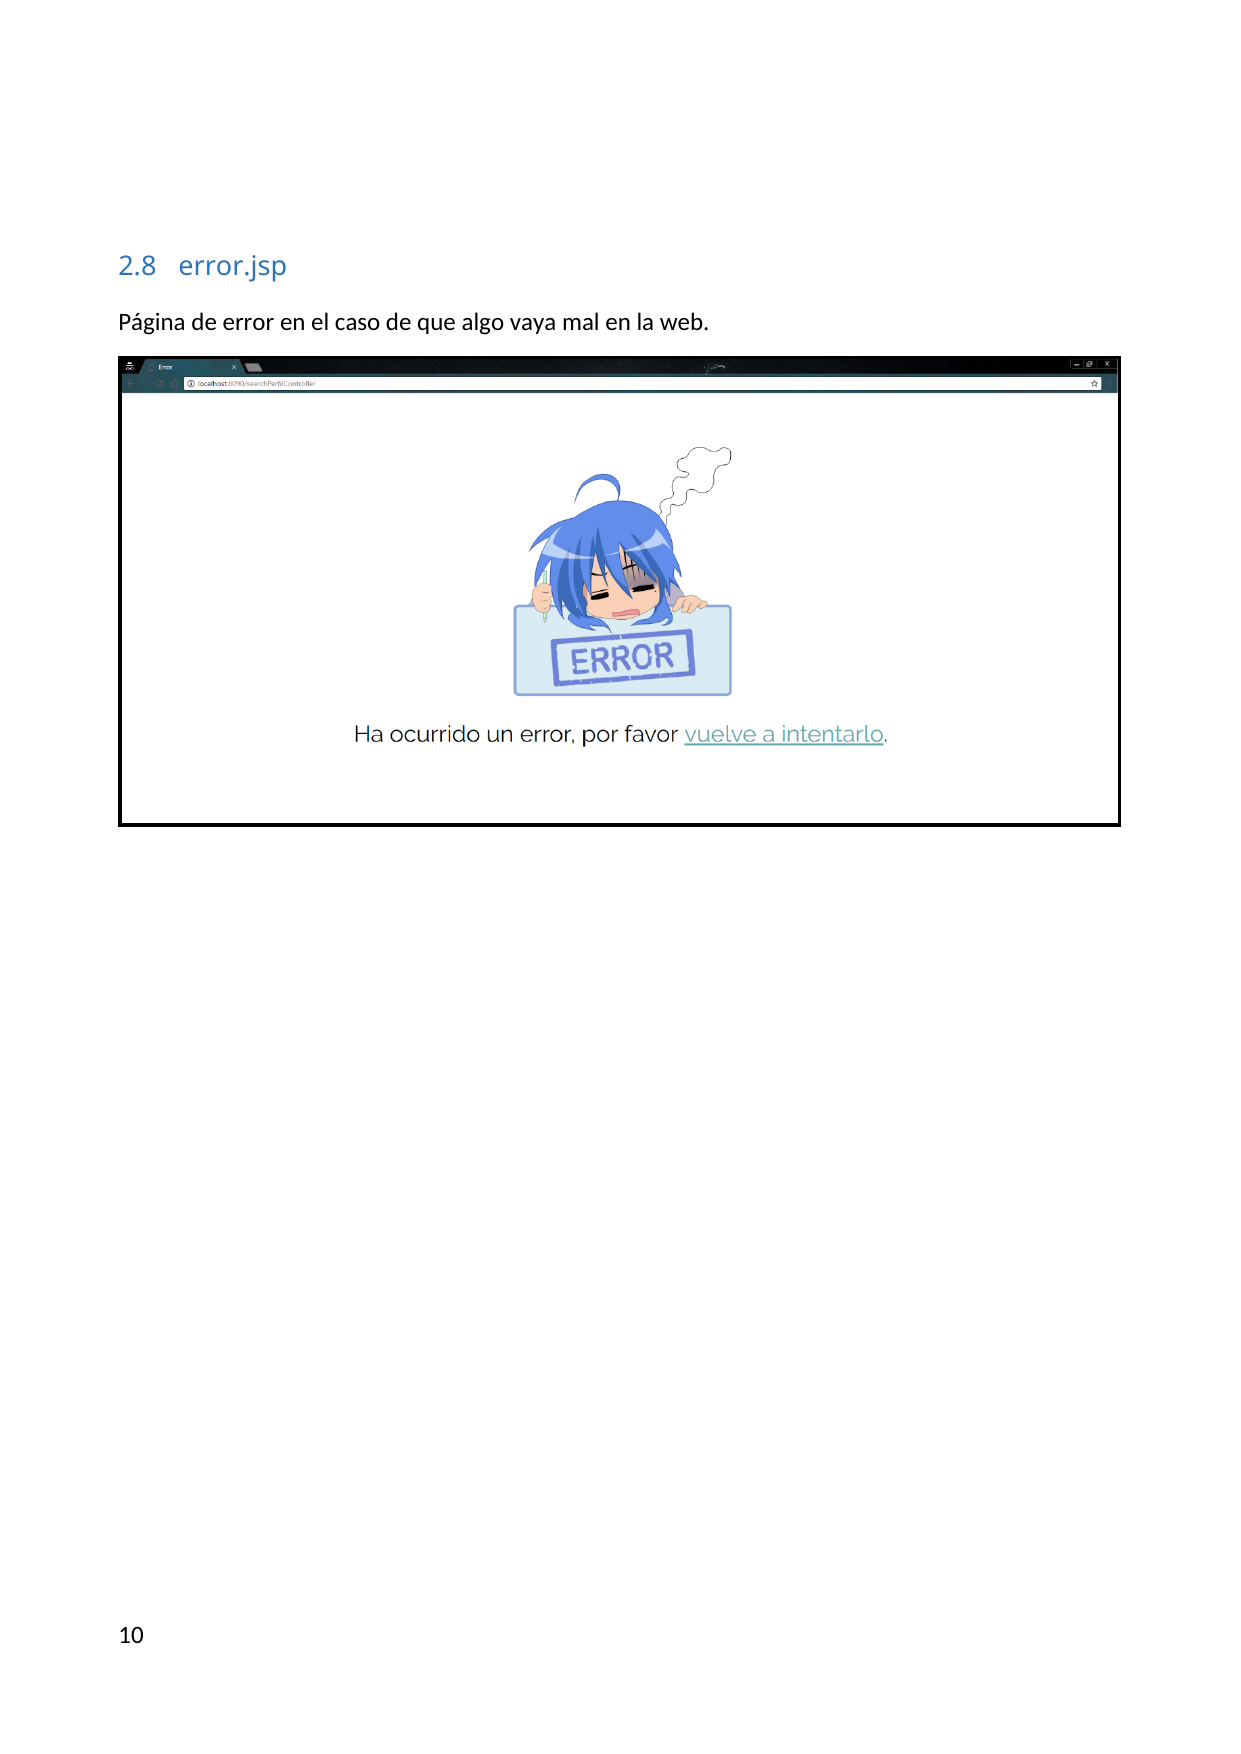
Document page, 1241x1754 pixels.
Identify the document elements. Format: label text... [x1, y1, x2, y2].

subtitle error.jsp [118, 247, 1122, 284]
picture [122, 359, 1118, 823]
text Página de error en el caso de que algo vaya mal en la web. [118, 306, 1122, 336]
